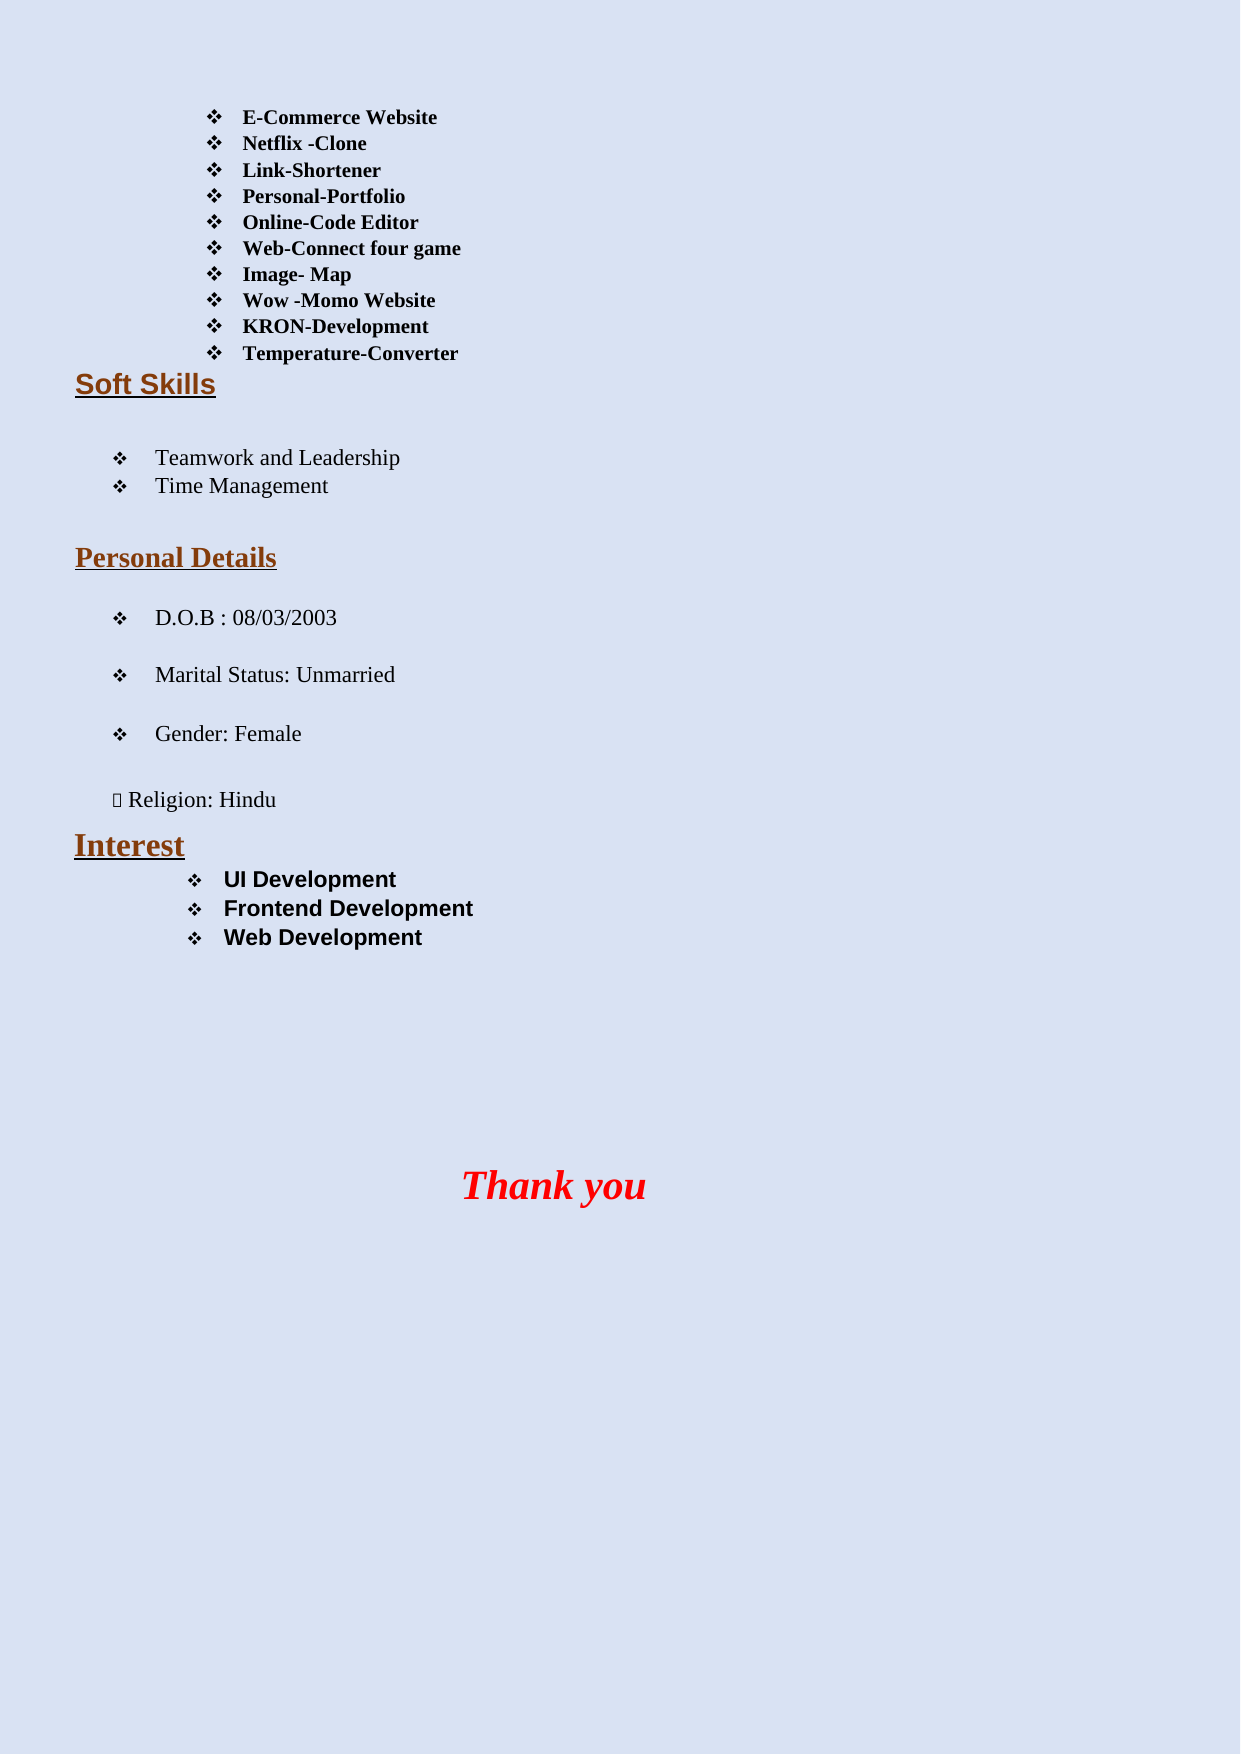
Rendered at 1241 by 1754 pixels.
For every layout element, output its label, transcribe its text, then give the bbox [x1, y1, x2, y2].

subtitle Interest [73, 825, 1091, 863]
list Online-Code Editor [205, 210, 664, 234]
list KRON-Development [205, 314, 664, 338]
list Web Development [186, 924, 1091, 951]
list Gender: Female [111, 719, 1091, 746]
list Wow -Momo Website [205, 288, 664, 312]
list Marital Status: Unmarried [111, 661, 1091, 688]
list Web-Connect four game [205, 236, 664, 260]
list Image- Map [205, 262, 664, 286]
list UI Development [186, 866, 1091, 893]
text  Religion: Hindu [26, 786, 1091, 813]
list Frontend Development [186, 895, 1091, 922]
list Personal-Portfolio [205, 184, 664, 208]
list Netflix -Clone [205, 131, 664, 155]
subtitle Thank you [75, 1160, 1091, 1208]
subtitle Soft Skills [75, 367, 1091, 400]
list E-Commerce Website [205, 105, 664, 129]
list Link-Shortener [205, 157, 664, 182]
text Personal Details [75, 540, 1091, 573]
list D.O.B : 08/03/2003 [111, 604, 1091, 631]
list Temperature-Converter [205, 341, 664, 364]
list Teamwork and Leadership [111, 444, 1091, 471]
list Time Management [111, 473, 1091, 499]
